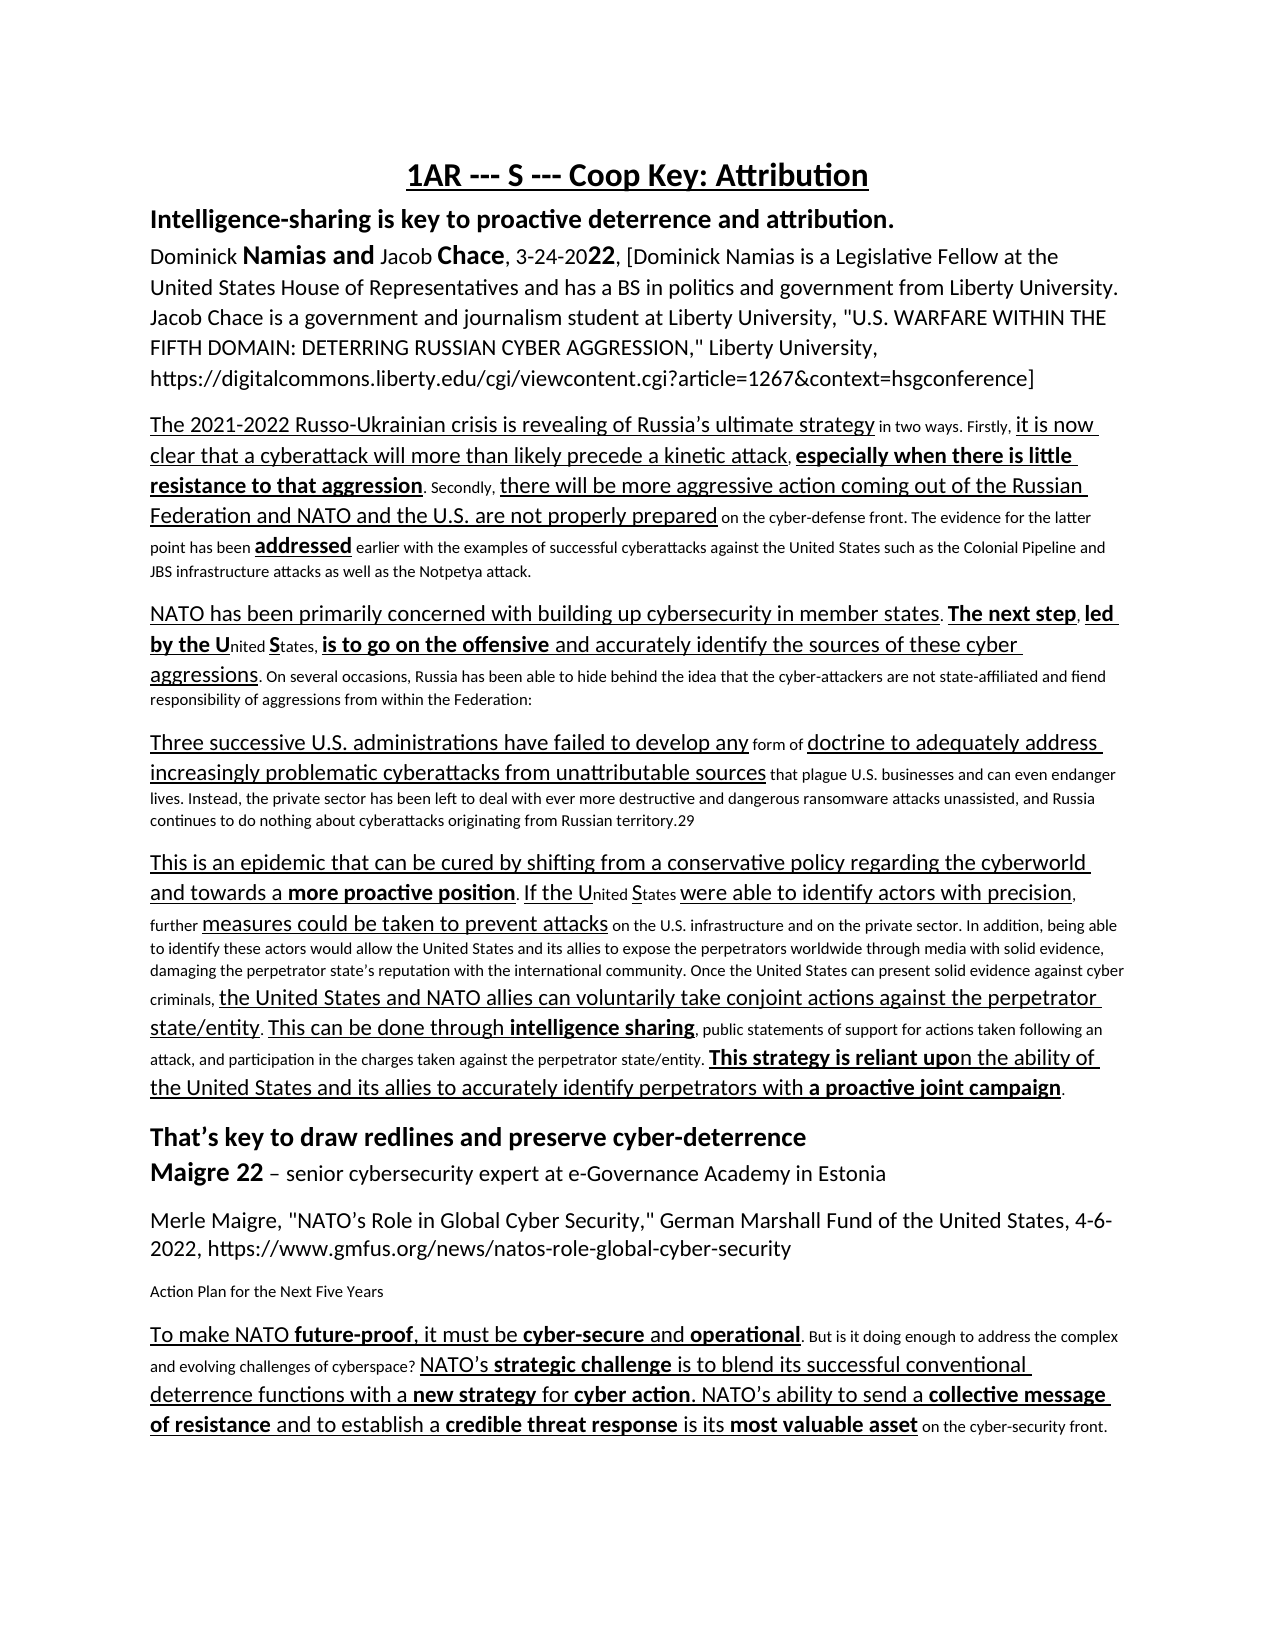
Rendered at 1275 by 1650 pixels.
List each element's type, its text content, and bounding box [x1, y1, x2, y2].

text Three successive U.S. administrations have failed to develop any form of doctrine to adequately address increasingly problematic cyberattacks from unattributable sources that plague U.S. businesses and can even endanger lives. Instead, the private sector has been left to deal with ever more destructive and dangerous ransomware attacks unassisted, and Russia continues to do nothing about cyberattacks originating from Russian territory.29 [150, 728, 1125, 830]
text NATO has been primarily concerned with building up cybersecurity in member states. The next step, led by the United States, is to go on the offensive and accurately identify the sources of these cyber aggressions. On several occasions, Russia has been able to hide behind the idea that the cyber-attackers are not state-affiliated and fiend responsibility of aggressions from within the Federation: [150, 599, 1125, 710]
subtitle Intelligence-sharing is key to proactive deterrence and attribution. [150, 202, 1125, 235]
text Maigre 22 – senior cybersecurity expert at e-Governance Academy in Estonia [150, 1155, 1125, 1188]
text That’s key to draw redlines and preserve cyber-deterrence [150, 1120, 1125, 1153]
text The 2021-2022 Russo-Ukrainian crisis is revealing of Russia’s ultimate strategy in two ways. Firstly, it is now clear that a cyberattack will more than likely precede a kinetic attack, especially when there is little resistance to that aggression. Secondly, there will be more aggressive action coming out of the Russian Federation and NATO and the U.S. are not properly prepared on the cyber-defense front. The evidence for the latter point has been addressed earlier with the examples of successful cyberattacks against the United States such as the Colonial Pipeline and JBS infrastructure attacks as well as the Notpetya attack. [150, 411, 1125, 581]
text Merle Maigre, "NATO’s Role in Global Cyber Security," German Marshall Fund of the United States, 4-6-2022, https://www.gmfus.org/news/natos-role-global-cyber-security [150, 1207, 1125, 1263]
text This is an epidemic that can be cured by shifting from a conservative policy regarding the cyberworld and towards a more proactive position. If the United States were able to identify actors with precision, further measures could be taken to prevent attacks on the U.S. infrastructure and on the private sector. In addition, being able to identify these actors would allow the United States and its allies to expose the perpetrators worldwide through media with solid evidence, damaging the perpetrator state’s reputation with the international community. Once the United States can present solid evidence against cyber criminals, the United States and NATO allies can voluntarily take conjoint actions against the perpetrator state/entity. This can be done through intelligence sharing, public statements of support for actions taken following an attack, and participation in the charges taken against the perpetrator state/entity. This strategy is reliant upon the ability of the United States and its allies to accurately identify perpetrators with a proactive joint campaign. [150, 848, 1125, 1101]
text To make NATO future-proof, it must be cyber-secure and operational. But is it doing enough to address the complex and evolving challenges of cyberspace? NATO’s strategic challenge is to blend its successful conventional deterrence functions with a new strategy for cyber action. NATO’s ability to send a collective message of resistance and to establish a credible threat response is its most valuable asset on the cyber-security front. [150, 1320, 1125, 1438]
text Action Plan for the Next Five Years [150, 1281, 1125, 1302]
text Dominick Namias and Jacob Chace, 3-24-2022, [Dominick Namias is a Legislative Fellow at the United States House of Representatives and has a BS in politics and government from Liberty University. Jacob Chace is a government and journalism student at Liberty University, "U.S. WARFARE WITHIN THE FIFTH DOMAIN: DETERRING RUSSIAN CYBER AGGRESSION," Liberty University, https://digitalcommons.liberty.edu/cgi/viewcontent.cgi?article=1267&context=hsgconference] [150, 238, 1125, 392]
subtitle 1AR --- S --- Coop Key: Attribution [150, 154, 1125, 195]
